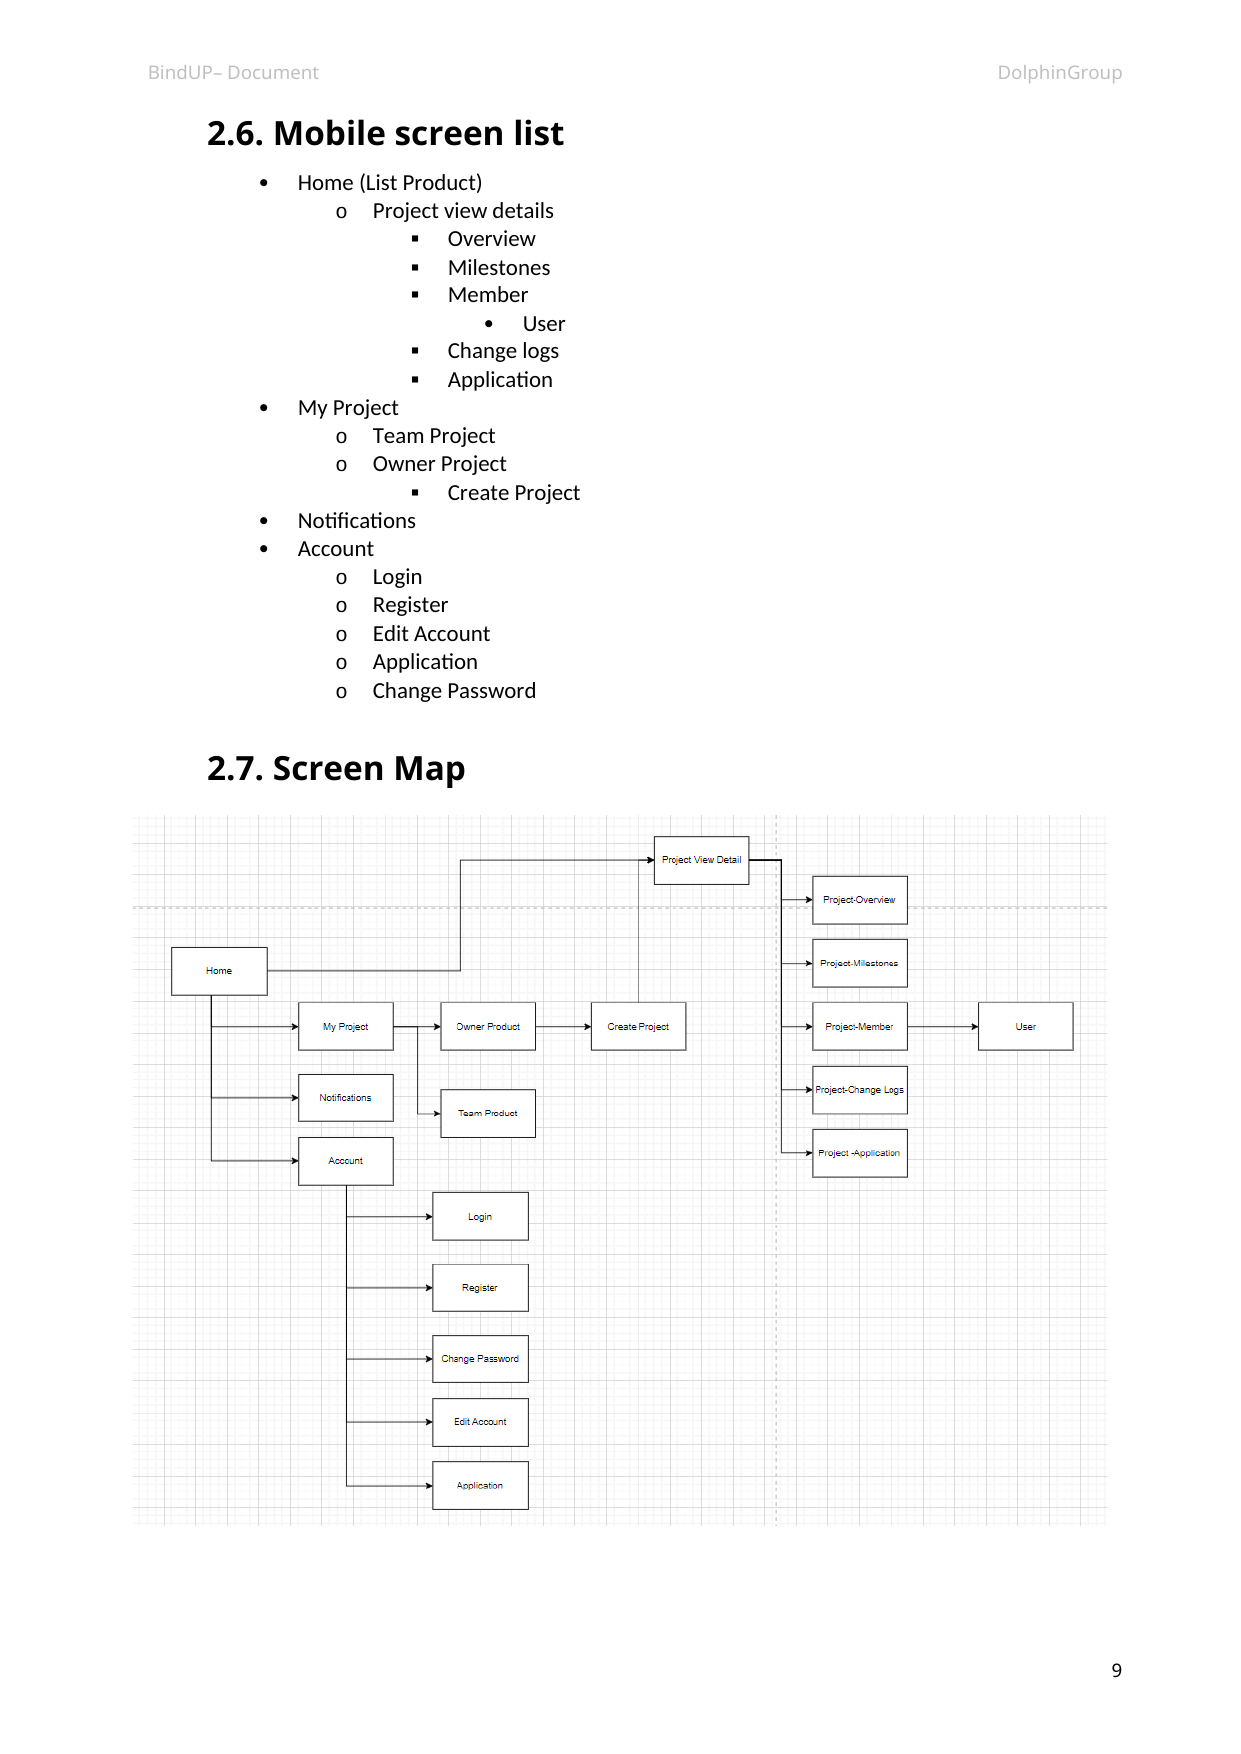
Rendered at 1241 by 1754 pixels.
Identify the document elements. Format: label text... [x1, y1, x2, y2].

list Register [335, 590, 1122, 619]
list Application [410, 365, 1122, 393]
list User [485, 309, 1122, 337]
list Member [410, 281, 1122, 309]
list Account [260, 534, 1122, 562]
list Edit Account [335, 619, 1122, 647]
subtitle Mobile screen list [207, 110, 1122, 156]
list Notifications [260, 506, 1122, 534]
list Team Project [335, 421, 1122, 449]
list Home (List Product) [260, 168, 1122, 196]
list Application [335, 647, 1122, 676]
list My Project [260, 393, 1122, 421]
list Login [335, 562, 1122, 590]
list Create Project [410, 478, 1122, 506]
list Change Password [335, 676, 1122, 704]
list Owner Project [335, 449, 1122, 478]
list Project view details [335, 196, 1122, 224]
list Milestones [410, 253, 1122, 281]
list Change logs [410, 337, 1122, 365]
list Overview [410, 224, 1122, 253]
subtitle Screen Map [207, 745, 1122, 791]
picture [132, 815, 1108, 1526]
